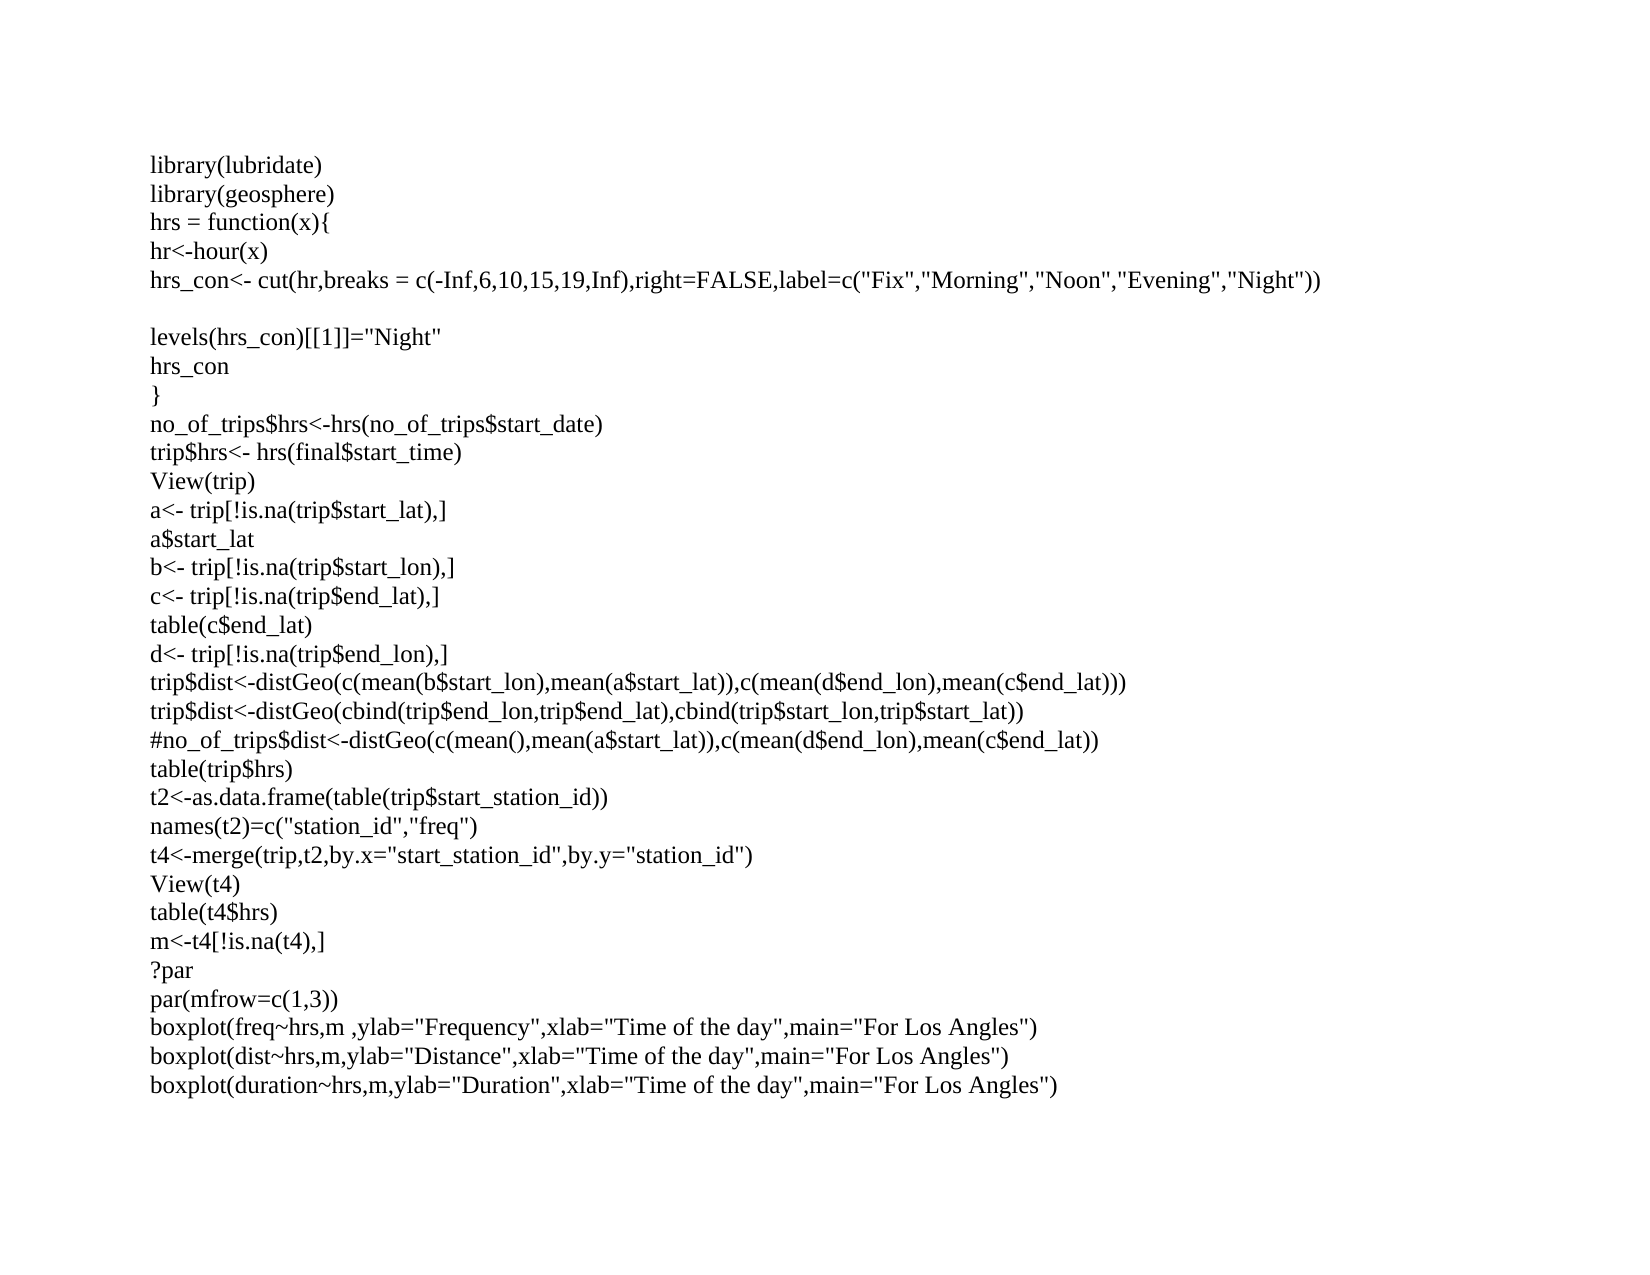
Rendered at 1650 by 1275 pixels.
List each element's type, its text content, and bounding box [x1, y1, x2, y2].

text t4<-merge(trip,t2,by.x="start_station_id",by.y="station_id") [150, 840, 1500, 869]
text hrs_con<- cut(hr,breaks = c(-Inf,6,10,15,19,Inf),right=FALSE,label=c("Fix","Morning","Noon","Evening","Night")) [150, 265, 1500, 294]
text hrs_con [150, 351, 1500, 380]
text boxplot(freq~hrs,m ,ylab="Frequency",xlab="Time of the day",main="For Los Angles") [150, 1012, 1500, 1041]
text View(trip) [150, 466, 1500, 495]
text library(lubridate) [150, 150, 1500, 179]
text hrs = function(x){ [150, 207, 1500, 236]
text a<- trip[!is.na(trip$start_lat),] [150, 495, 1500, 524]
text t2<-as.data.frame(table(trip$start_station_id)) [150, 782, 1500, 811]
text hr<-hour(x) [150, 236, 1500, 265]
text table(c$end_lat) [150, 610, 1500, 639]
text table(trip$hrs) [150, 754, 1500, 782]
text b<- trip[!is.na(trip$start_lon),] [150, 552, 1500, 581]
text trip$hrs<- hrs(final$start_time) [150, 437, 1500, 466]
text library(geosphere) [150, 179, 1500, 207]
text boxplot(dist~hrs,m,ylab="Distance",xlab="Time of the day",main="For Los Angles") [150, 1041, 1500, 1070]
text d<- trip[!is.na(trip$end_lon),] [150, 639, 1500, 667]
text a$start_lat [150, 524, 1500, 552]
text m<-t4[!is.na(t4),] [150, 926, 1500, 955]
text table(t4$hrs) [150, 897, 1500, 926]
text c<- trip[!is.na(trip$end_lat),] [150, 581, 1500, 610]
text } [150, 380, 1500, 409]
text ?par [150, 955, 1500, 984]
text trip$dist<-distGeo(cbind(trip$end_lon,trip$end_lat),cbind(trip$start_lon,trip$start_lat)) [150, 696, 1500, 725]
text names(t2)=c("station_id","freq") [150, 811, 1500, 840]
text levels(hrs_con)[[1]]="Night" [150, 322, 1500, 351]
text View(t4) [150, 869, 1500, 897]
text boxplot(duration~hrs,m,ylab="Duration",xlab="Time of the day",main="For Los Angles") [150, 1070, 1500, 1099]
text #no_of_trips$dist<-distGeo(c(mean(),mean(a$start_lat)),c(mean(d$end_lon),mean(c$end_lat)) [150, 725, 1500, 754]
text par(mfrow=c(1,3)) [150, 984, 1500, 1012]
text no_of_trips$hrs<-hrs(no_of_trips$start_date) [150, 409, 1500, 437]
text trip$dist<-distGeo(c(mean(b$start_lon),mean(a$start_lat)),c(mean(d$end_lon),mean(c$end_lat))) [150, 667, 1500, 696]
